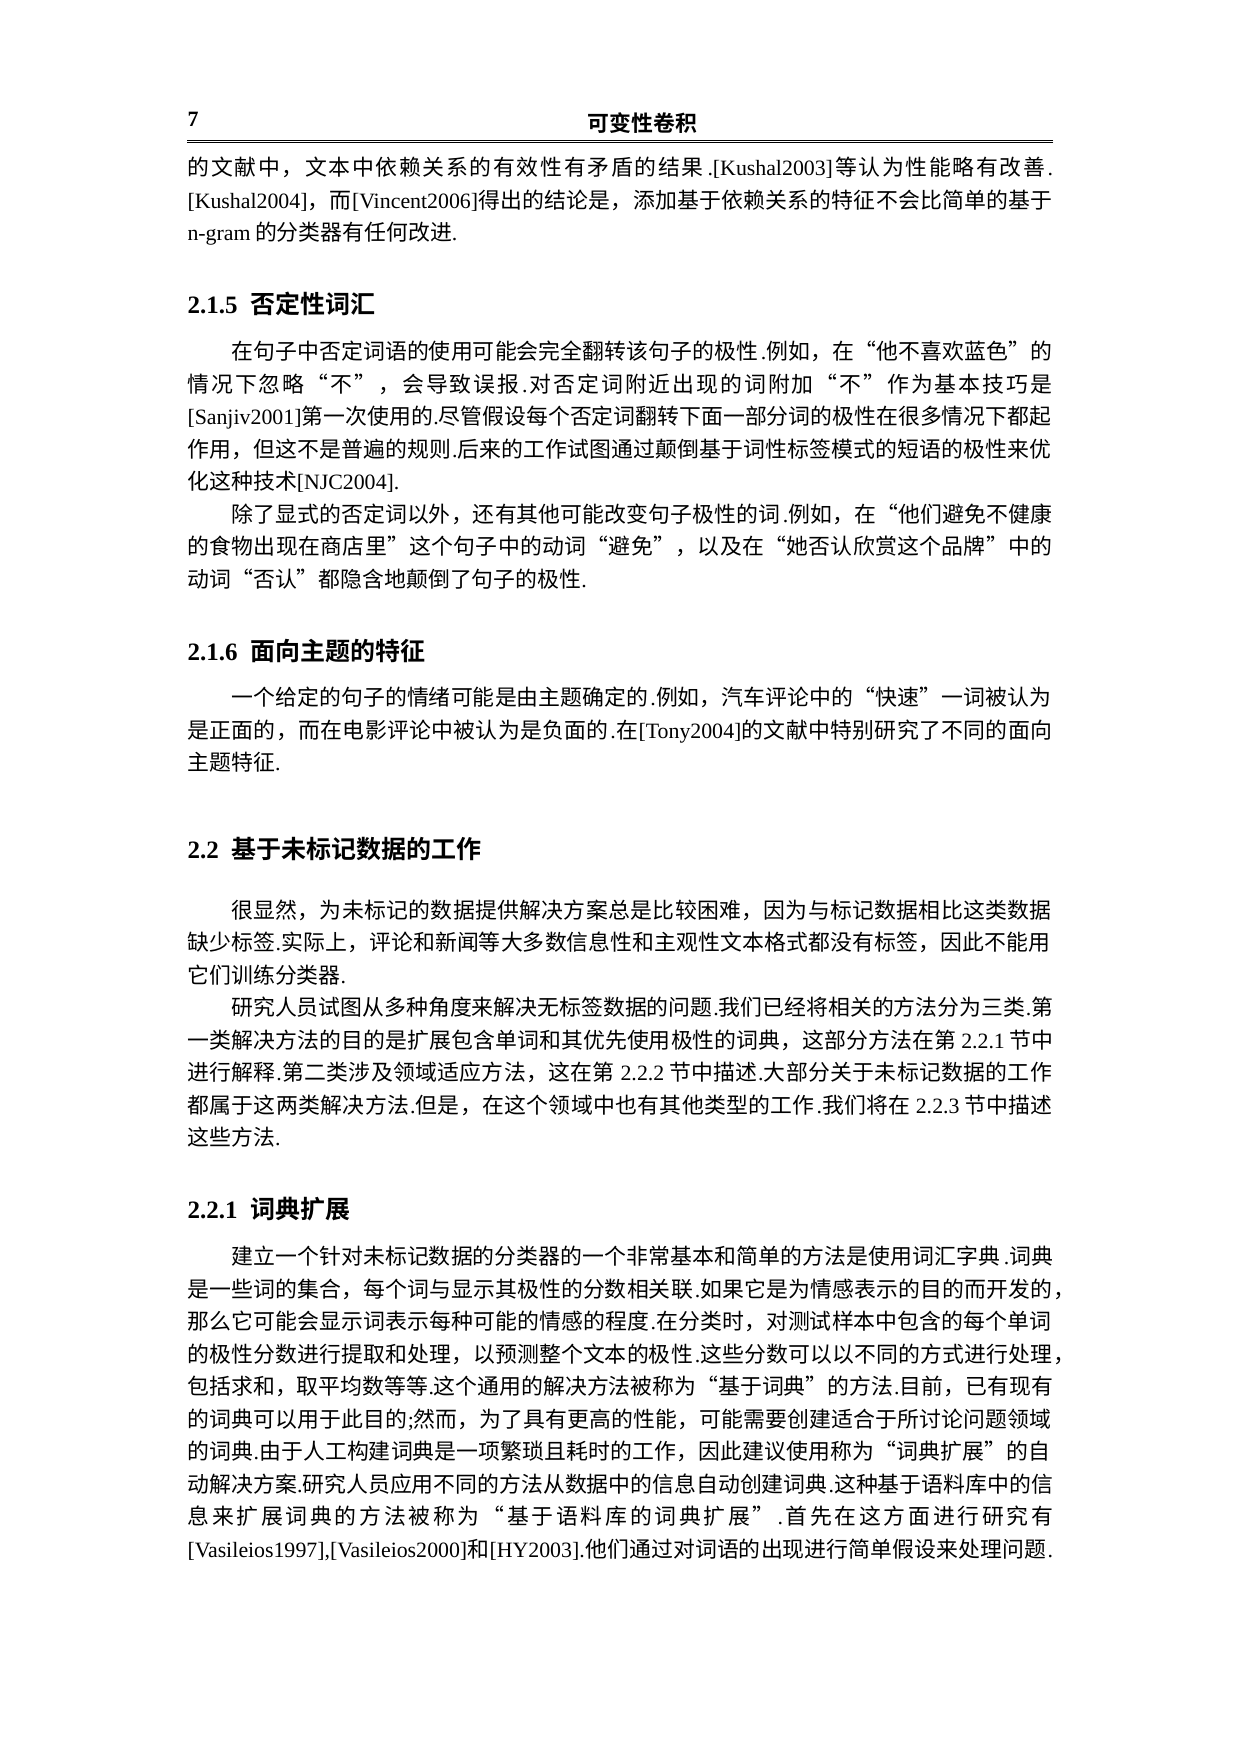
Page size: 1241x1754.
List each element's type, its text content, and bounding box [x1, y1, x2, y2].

text 研究人员试图从多种角度来解决无标签数据的问题.我们已经将相关的方法分为三类.第一类解决方法的目的是扩展包含单词和其优先使用极性的词典，这部分方法在第2.2.1节中进行解释.第二类涉及领域适应方法，这在第2.2.2节中描述.大部分关于未标记数据的工作都属于这两类解决方法.但是，在这个领域中也有其他类型的工作.我们将在2.2.3节中描述这些方法. [187, 990, 1053, 1152]
text 除了显式的否定词以外，还有其他可能改变句子极性的词.例如，在“他们避免不健康的食物出现在商店里”这个句子中的动词“避免”，以及在“她否认欣赏这个品牌”中的动词“否认”都隐含地颠倒了句子的极性. [187, 496, 1053, 594]
subtitle 2.1.6 面向主题的特征 [187, 631, 1053, 667]
subtitle 2.2.1 词典扩展 [187, 1190, 1053, 1226]
subtitle 2.1.5 否定性词汇 [187, 285, 1053, 321]
text 一个给定的句子的情绪可能是由主题确定的.例如，汽车评论中的“快速”一词被认为是正面的，而在电影评论中被认为是负面的.在[Tony2004]的文献中特别研究了不同的面向主题特征. [187, 680, 1053, 777]
text 在句子中否定词语的使用可能会完全翻转该句子的极性.例如，在“他不喜欢蓝色”的情况下忽略“不”，会导致误报.对否定词附近出现的词附加“不”作为基本技巧是[Sanjiv2001]第一次使用的.尽管假设每个否定词翻转下面一部分词的极性在很多情况下都起作用，但这不是普遍的规则.后来的工作试图通过颠倒基于词性标签模式的短语的极性来优化这种技术[NJC2004]. [187, 334, 1053, 496]
text 很显然，为未标记的数据提供解决方案总是比较困难，因为与标记数据相比这类数据缺少标签.实际上，评论和新闻等大多数信息性和主观性文本格式都没有标签，因此不能用它们训练分类器. [187, 892, 1053, 990]
subtitle 2.2 基于未标记数据的工作 [187, 815, 1053, 880]
